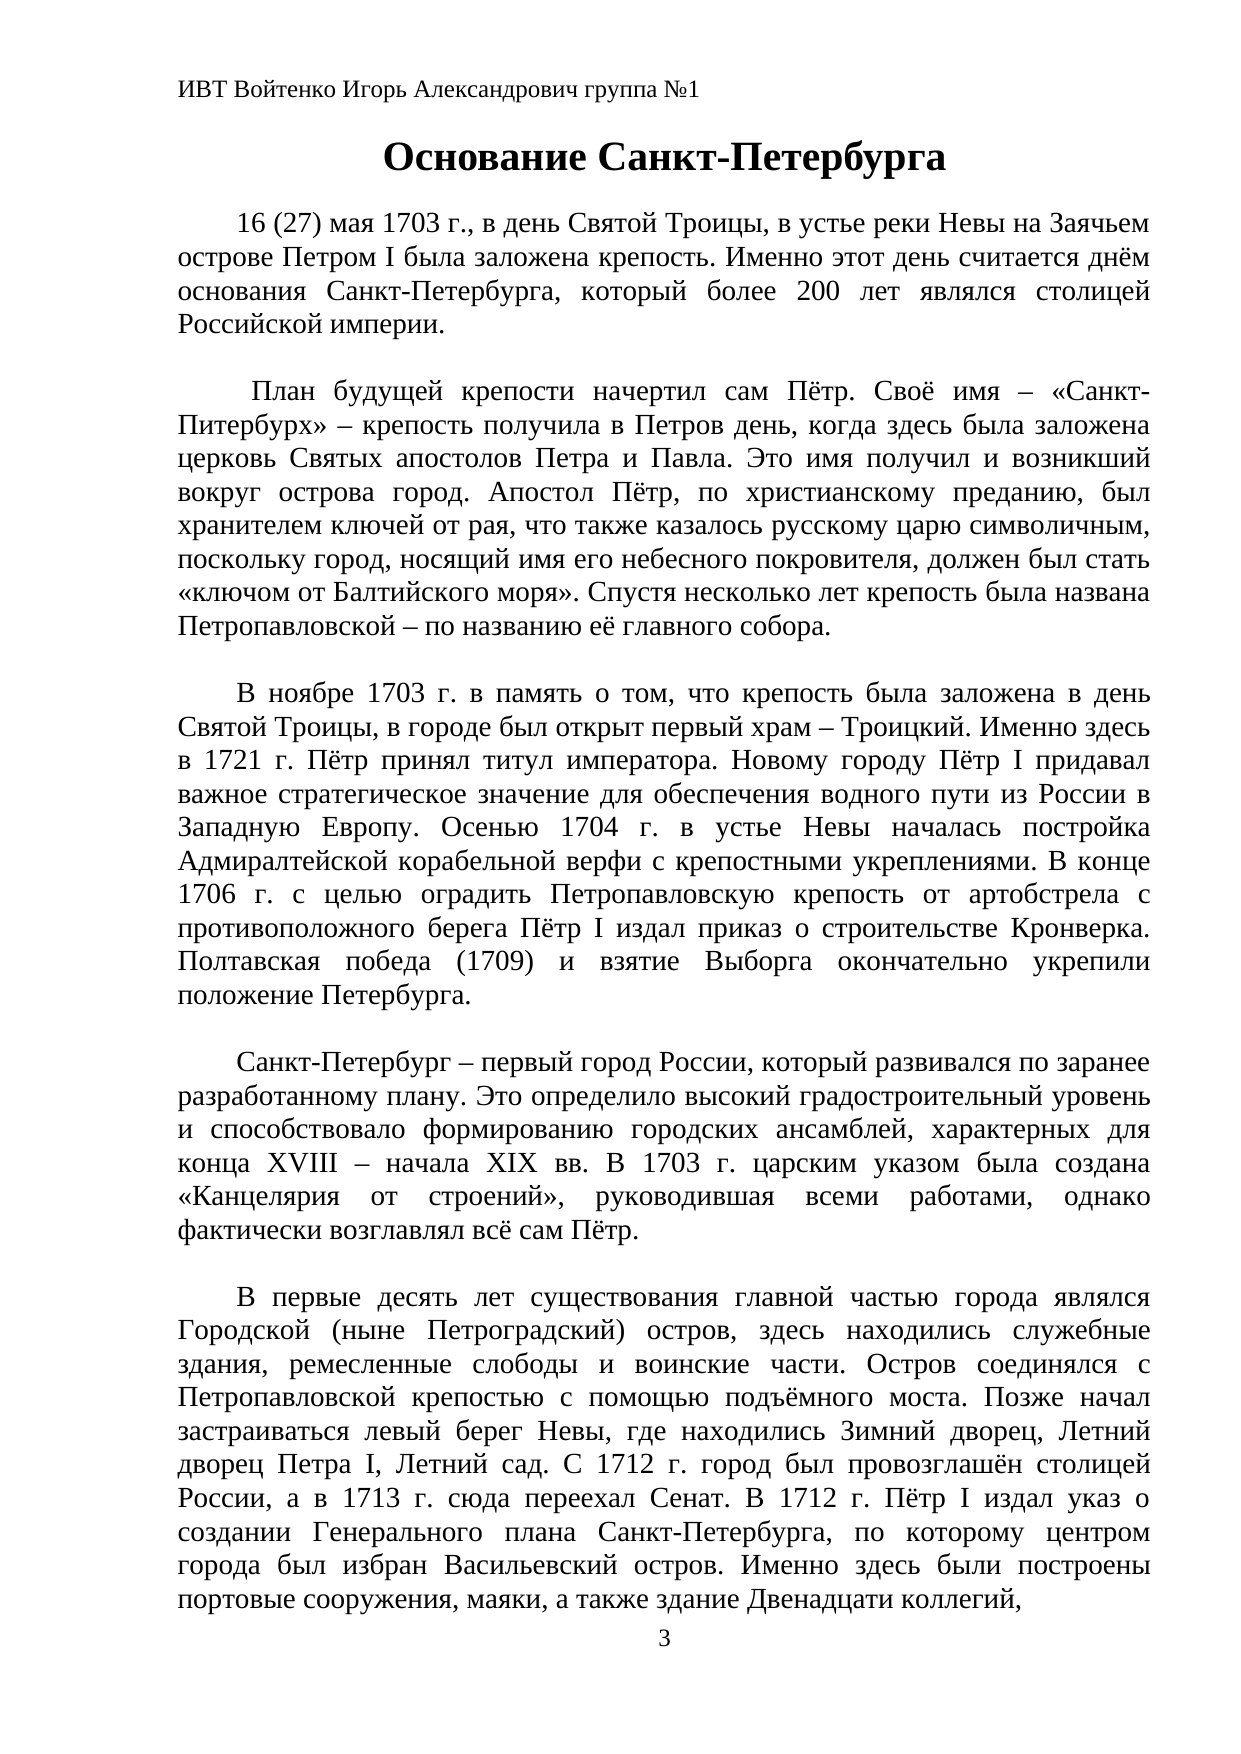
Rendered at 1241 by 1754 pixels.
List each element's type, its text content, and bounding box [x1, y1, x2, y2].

text План будущей крепости начертил сам Пётр. Своё имя – «Санкт-Питербурх» – крепость получила в Петров день, когда здесь была заложена церковь Святых апостолов Петра и Павла. Это имя получил и возникший вокруг острова город. Апостол Пётр, по христианскому преданию, был хранителем ключей от рая, что также казалось русскому царю символичным, поскольку город, носящий имя его небесного покровителя, должен был стать «ключом от Балтийского моря». Спустя несколько лет крепость была названа Петропавловской – по названию её главного собора. [177, 373, 1152, 642]
text В ноябре 1703 г. в память о том, что крепость была заложена в день Святой Троицы, в городе был открыт первый храм – Троицкий. Именно здесь в 1721 г. Пётр принял титул императора. Новому городу Пётр I придавал важное стратегическое значение для обеспечения водного пути из России в Западную Европу. Осенью 1704 г. в устье Невы началась постройка Адмиралтейской корабельной верфи с крепостными укреплениями. В конце 1706 г. с целью оградить Петропавловскую крепость от артобстрела с противоположного берега Пётр I издал приказ о строительстве Кронверка. Полтавская победа (1709) и взятие Выборга окончательно укрепили положение Петербурга. [177, 675, 1152, 1011]
text 16 (27) мая 1703 г., в день Святой Троицы, в устье реки Невы на Заячьем острове Петром I была заложена крепость. Именно этот день считается днём основания Санкт-Петербурга, который более 200 лет являлся столицей Российской империи. [177, 206, 1152, 340]
text Санкт-Петербург – первый город России, который развивался по заранее разработанному плану. Это определило высокий градостроительный уровень и способствовало формированию городских ансамблей, характерных для конца XVIII – начала XIX вв. В 1703 г. царским указом была создана «Канцелярия от строений», руководившая всеми работами, однако фактически возглавлял всё сам Пётр. [177, 1044, 1152, 1245]
subtitle Основание Санкт-Петербурга [177, 131, 1152, 179]
text В первые десять лет существования главной частью города являлся Городской (ныне Петроградский) остров, здесь находились служебные здания, ремесленные слободы и воинские части. Остров соединялся с Петропавловской крепостью с помощью подъёмного моста. Позже начал застраиваться левый берег Невы, где находились Зимний дворец, Летний дворец Петра I, Летний сад. С 1712 г. город был провозглашён столицей России, а в 1713 г. сюда переехал Сенат. В 1712 г. Пётр I издал указ о создании Генерального плана Санкт-Петербурга, по которому центром города был избран Васильевский остров. Именно здесь были построены портовые сооружения, маяки, а также здание Двенадцати коллегий, [177, 1279, 1152, 1614]
